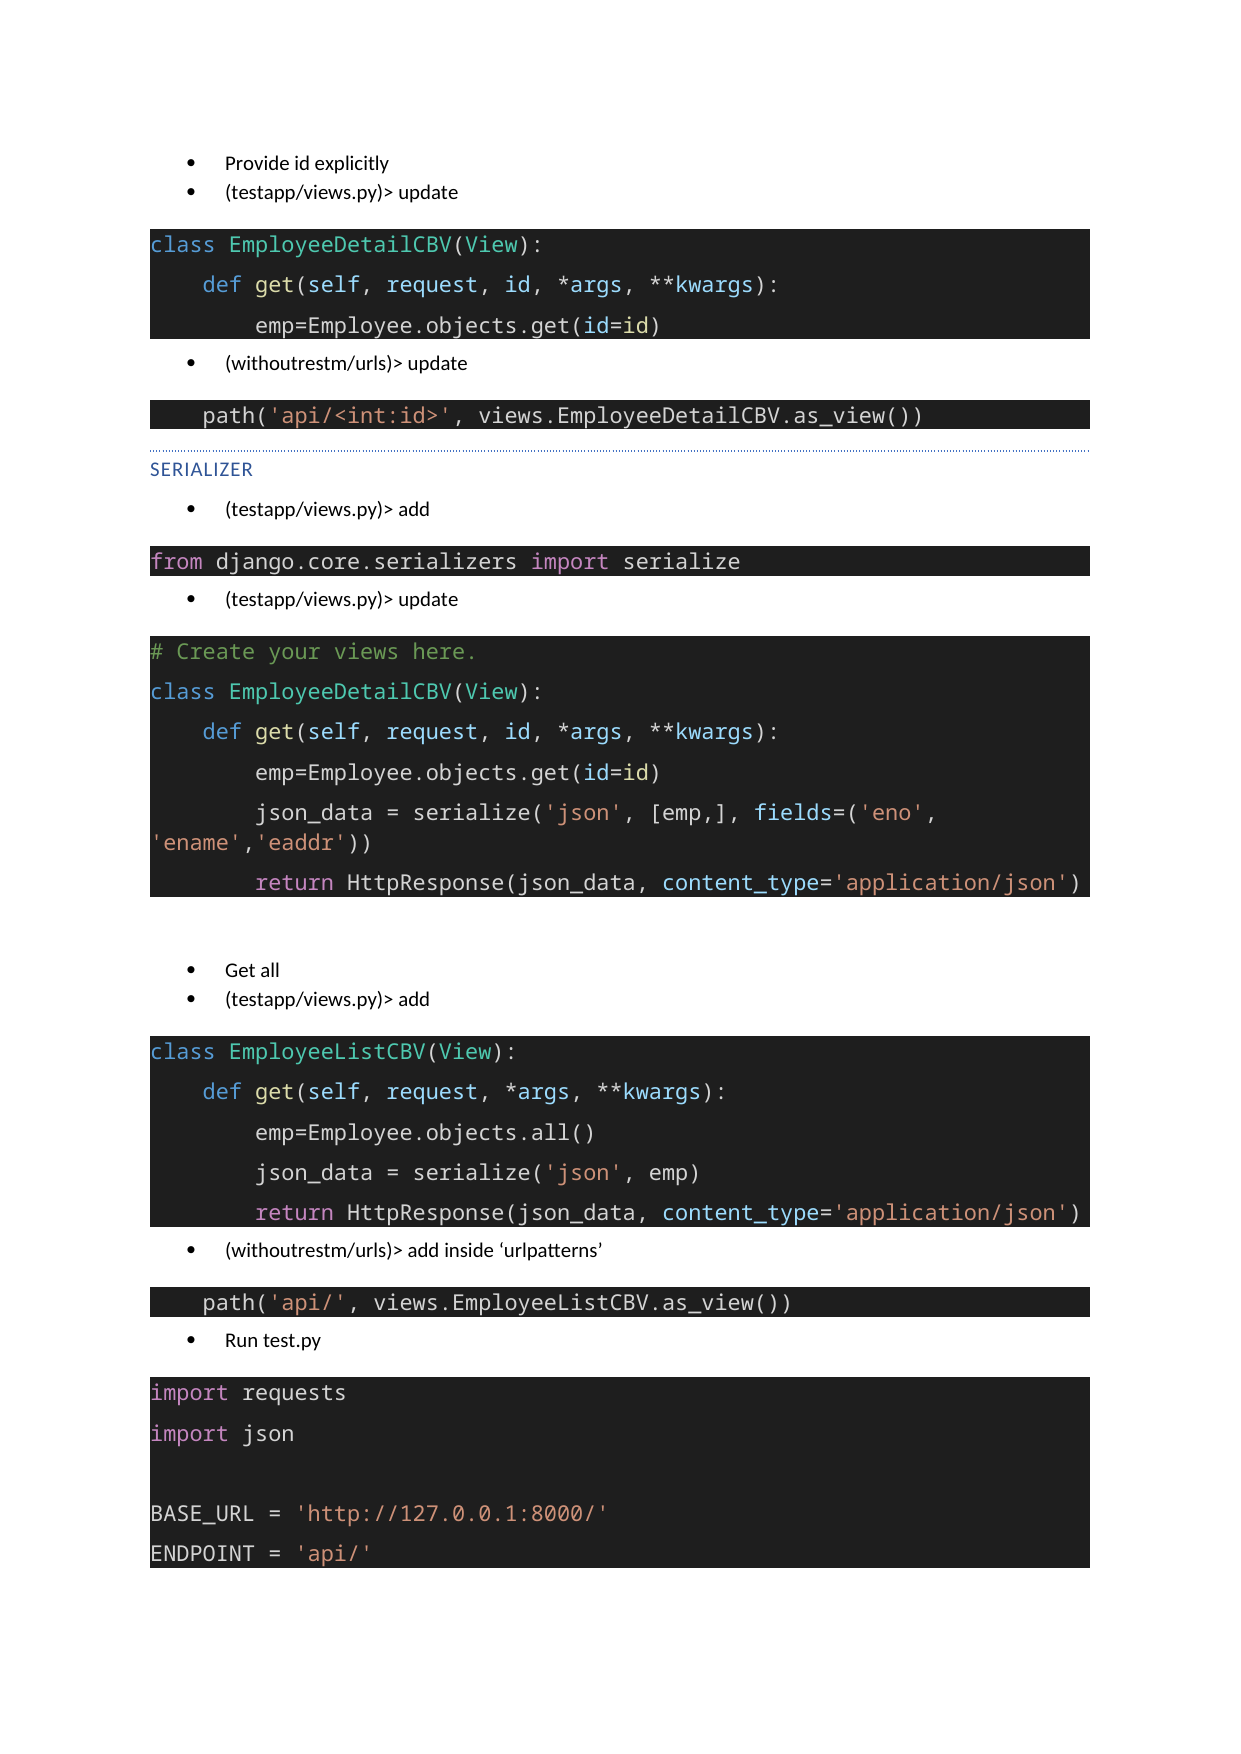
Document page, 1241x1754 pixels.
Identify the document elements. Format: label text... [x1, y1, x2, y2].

list (testapp/views.py)> add [187, 986, 1090, 1012]
text class EmployeeListCBV(View): [150, 1036, 1090, 1066]
text path('api/', views.EmployeeListCBV.as_view()) [150, 1287, 1090, 1317]
text emp=Employee.objects.get(id=id) [150, 309, 1090, 339]
text def get(self, request, *args, **kwargs): [150, 1076, 1090, 1106]
list (testapp/views.py)> add [187, 496, 1090, 521]
text json_data = serialize('json', [emp,], fields=('eno', 'ename','eaddr')) [150, 797, 1090, 856]
text # Create your views here. [150, 636, 1090, 666]
text emp=Employee.objects.all() [150, 1117, 1090, 1146]
text ENDPOINT = 'api/' [150, 1538, 1090, 1568]
text class EmployeeDetailCBV(View): [150, 676, 1090, 706]
list Run test.py [187, 1327, 1090, 1353]
list Provide id explicitly [187, 150, 1090, 175]
subtitle Serializer [150, 450, 1090, 482]
text emp=Employee.objects.get(id=id) [150, 757, 1090, 786]
text return HttpResponse(json_data, content_type='application/json') [150, 1197, 1090, 1227]
list (withoutrestm/urls)> update [187, 350, 1090, 375]
list (withoutrestm/urls)> add inside ‘urlpatterns’ [187, 1237, 1090, 1263]
text class EmployeeDetailCBV(View): [150, 229, 1090, 259]
list (testapp/views.py)> update [187, 586, 1090, 611]
text return HttpResponse(json_data, content_type='application/json') [150, 867, 1090, 897]
text def get(self, request, id, *args, **kwargs): [150, 269, 1090, 299]
text from django.core.serializers import serialize [150, 546, 1090, 576]
text BASE_URL = 'http://127.0.0.1:8000/' [150, 1498, 1090, 1528]
list (testapp/views.py)> update [187, 179, 1090, 204]
text def get(self, request, id, *args, **kwargs): [150, 716, 1090, 746]
text path('api/<int:id>', views.EmployeeDetailCBV.as_view()) [150, 400, 1090, 429]
text import json [150, 1418, 1090, 1447]
list Get all [187, 957, 1090, 982]
text json_data = serialize('json', emp) [150, 1157, 1090, 1187]
text import requests [150, 1377, 1090, 1407]
